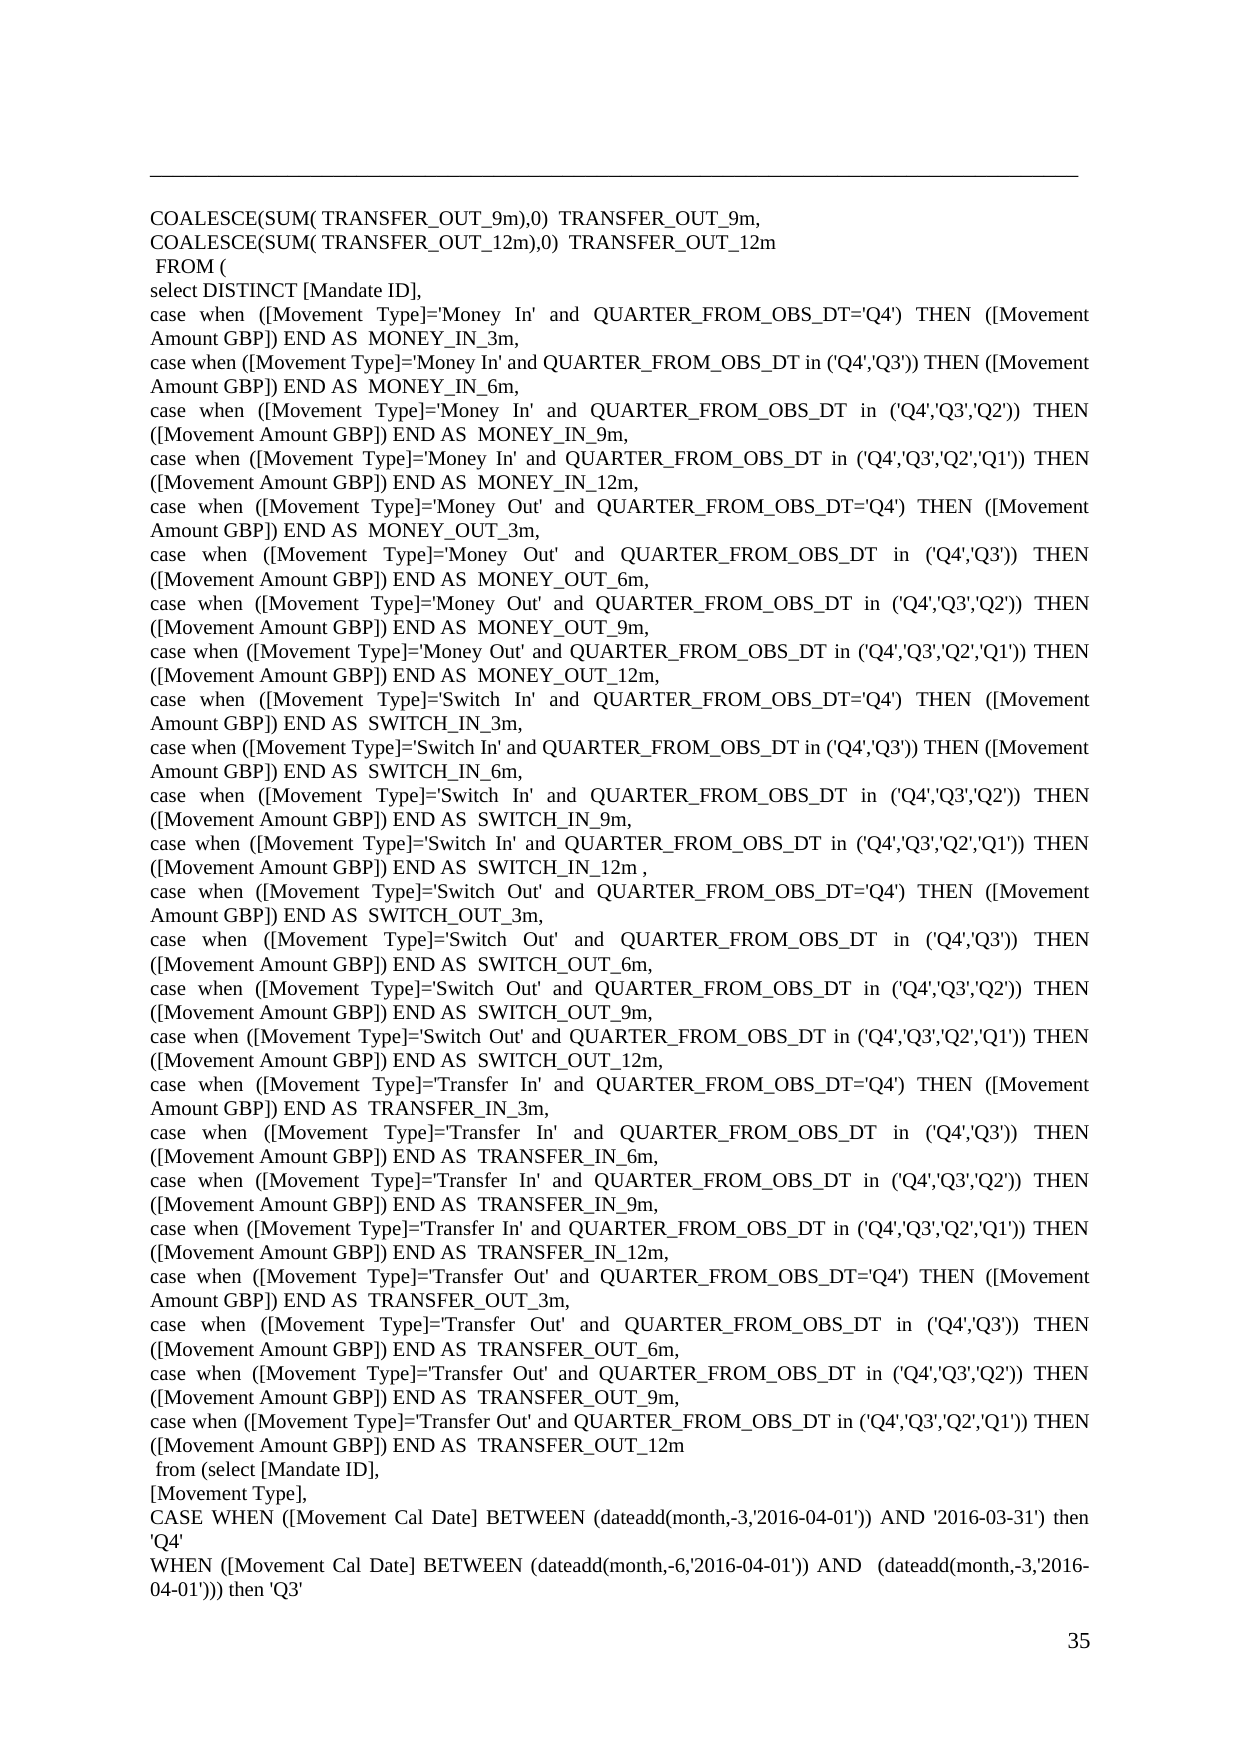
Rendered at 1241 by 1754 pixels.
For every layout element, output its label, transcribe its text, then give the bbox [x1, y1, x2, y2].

text select DISTINCT [Mandate ID], [150, 278, 1090, 302]
text case when ([Movement Type]='Money Out' and QUARTER_FROM_OBS_DT='Q4') THEN ([Movement Amount GBP]) END AS MONEY_OUT_3m, [150, 494, 1090, 542]
text case when ([Movement Type]='Transfer In' and QUARTER_FROM_OBS_DT in ('Q4','Q3','Q2')) THEN ([Movement Amount GBP]) END AS TRANSFER_IN_9m, [150, 1168, 1090, 1216]
text FROM ( [150, 254, 1090, 278]
text case when ([Movement Type]='Switch In' and QUARTER_FROM_OBS_DT in ('Q4','Q3')) THEN ([Movement Amount GBP]) END AS SWITCH_IN_6m, [150, 735, 1090, 783]
text case when ([Movement Type]='Transfer Out' and QUARTER_FROM_OBS_DT in ('Q4','Q3','Q2','Q1')) THEN ([Movement Amount GBP]) END AS TRANSFER_OUT_12m [150, 1409, 1090, 1457]
text case when ([Movement Type]='Transfer Out' and QUARTER_FROM_OBS_DT='Q4') THEN ([Movement Amount GBP]) END AS TRANSFER_OUT_3m, [150, 1264, 1090, 1312]
text case when ([Movement Type]='Switch Out' and QUARTER_FROM_OBS_DT='Q4') THEN ([Movement Amount GBP]) END AS SWITCH_OUT_3m, [150, 879, 1090, 927]
text case when ([Movement Type]='Transfer Out' and QUARTER_FROM_OBS_DT in ('Q4','Q3')) THEN ([Movement Amount GBP]) END AS TRANSFER_OUT_6m, [150, 1312, 1090, 1361]
text [Movement Type], [150, 1481, 1090, 1505]
text case when ([Movement Type]='Money Out' and QUARTER_FROM_OBS_DT in ('Q4','Q3','Q2','Q1')) THEN ([Movement Amount GBP]) END AS MONEY_OUT_12m, [150, 639, 1090, 687]
text from (select [Mandate ID], [150, 1457, 1090, 1481]
text case when ([Movement Type]='Switch In' and QUARTER_FROM_OBS_DT in ('Q4','Q3','Q2')) THEN ([Movement Amount GBP]) END AS SWITCH_IN_9m, [150, 783, 1090, 831]
text COALESCE(SUM( TRANSFER_OUT_9m),0) TRANSFER_OUT_9m, [150, 206, 1090, 229]
text case when ([Movement Type]='Transfer In' and QUARTER_FROM_OBS_DT='Q4') THEN ([Movement Amount GBP]) END AS TRANSFER_IN_3m, [150, 1072, 1090, 1120]
text case when ([Movement Type]='Money Out' and QUARTER_FROM_OBS_DT in ('Q4','Q3')) THEN ([Movement Amount GBP]) END AS MONEY_OUT_6m, [150, 542, 1090, 591]
text COALESCE(SUM( TRANSFER_OUT_12m),0) TRANSFER_OUT_12m [150, 229, 1090, 254]
text case when ([Movement Type]='Switch Out' and QUARTER_FROM_OBS_DT in ('Q4','Q3','Q2','Q1')) THEN ([Movement Amount GBP]) END AS SWITCH_OUT_12m, [150, 1024, 1090, 1072]
text case when ([Movement Type]='Money Out' and QUARTER_FROM_OBS_DT in ('Q4','Q3','Q2')) THEN ([Movement Amount GBP]) END AS MONEY_OUT_9m, [150, 591, 1090, 639]
text case when ([Movement Type]='Switch In' and QUARTER_FROM_OBS_DT in ('Q4','Q3','Q2','Q1')) THEN ([Movement Amount GBP]) END AS SWITCH_IN_12m , [150, 831, 1090, 879]
text case when ([Movement Type]='Money In' and QUARTER_FROM_OBS_DT in ('Q4','Q3','Q2')) THEN ([Movement Amount GBP]) END AS MONEY_IN_9m, [150, 398, 1090, 446]
text case when ([Movement Type]='Money In' and QUARTER_FROM_OBS_DT in ('Q4','Q3')) THEN ([Movement Amount GBP]) END AS MONEY_IN_6m, [150, 350, 1090, 398]
text case when ([Movement Type]='Money In' and QUARTER_FROM_OBS_DT='Q4') THEN ([Movement Amount GBP]) END AS MONEY_IN_3m, [150, 302, 1090, 350]
text case when ([Movement Type]='Money In' and QUARTER_FROM_OBS_DT in ('Q4','Q3','Q2','Q1')) THEN ([Movement Amount GBP]) END AS MONEY_IN_12m, [150, 446, 1090, 494]
text case when ([Movement Type]='Switch Out' and QUARTER_FROM_OBS_DT in ('Q4','Q3','Q2')) THEN ([Movement Amount GBP]) END AS SWITCH_OUT_9m, [150, 976, 1090, 1024]
text case when ([Movement Type]='Switch In' and QUARTER_FROM_OBS_DT='Q4') THEN ([Movement Amount GBP]) END AS SWITCH_IN_3m, [150, 687, 1090, 735]
text case when ([Movement Type]='Transfer In' and QUARTER_FROM_OBS_DT in ('Q4','Q3')) THEN ([Movement Amount GBP]) END AS TRANSFER_IN_6m, [150, 1120, 1090, 1168]
text case when ([Movement Type]='Transfer Out' and QUARTER_FROM_OBS_DT in ('Q4','Q3','Q2')) THEN ([Movement Amount GBP]) END AS TRANSFER_OUT_9m, [150, 1361, 1090, 1409]
text CASE WHEN ([Movement Cal Date] BETWEEN (dateadd(month,-3,'2016-04-01')) AND '2016-03-31') then 'Q4' [150, 1505, 1090, 1553]
text WHEN ([Movement Cal Date] BETWEEN (dateadd(month,-6,'2016-04-01')) AND (dateadd(month,-3,'2016-04-01'))) then 'Q3' [150, 1553, 1090, 1601]
text case when ([Movement Type]='Transfer In' and QUARTER_FROM_OBS_DT in ('Q4','Q3','Q2','Q1')) THEN ([Movement Amount GBP]) END AS TRANSFER_IN_12m, [150, 1216, 1090, 1264]
text case when ([Movement Type]='Switch Out' and QUARTER_FROM_OBS_DT in ('Q4','Q3')) THEN ([Movement Amount GBP]) END AS SWITCH_OUT_6m, [150, 927, 1090, 976]
